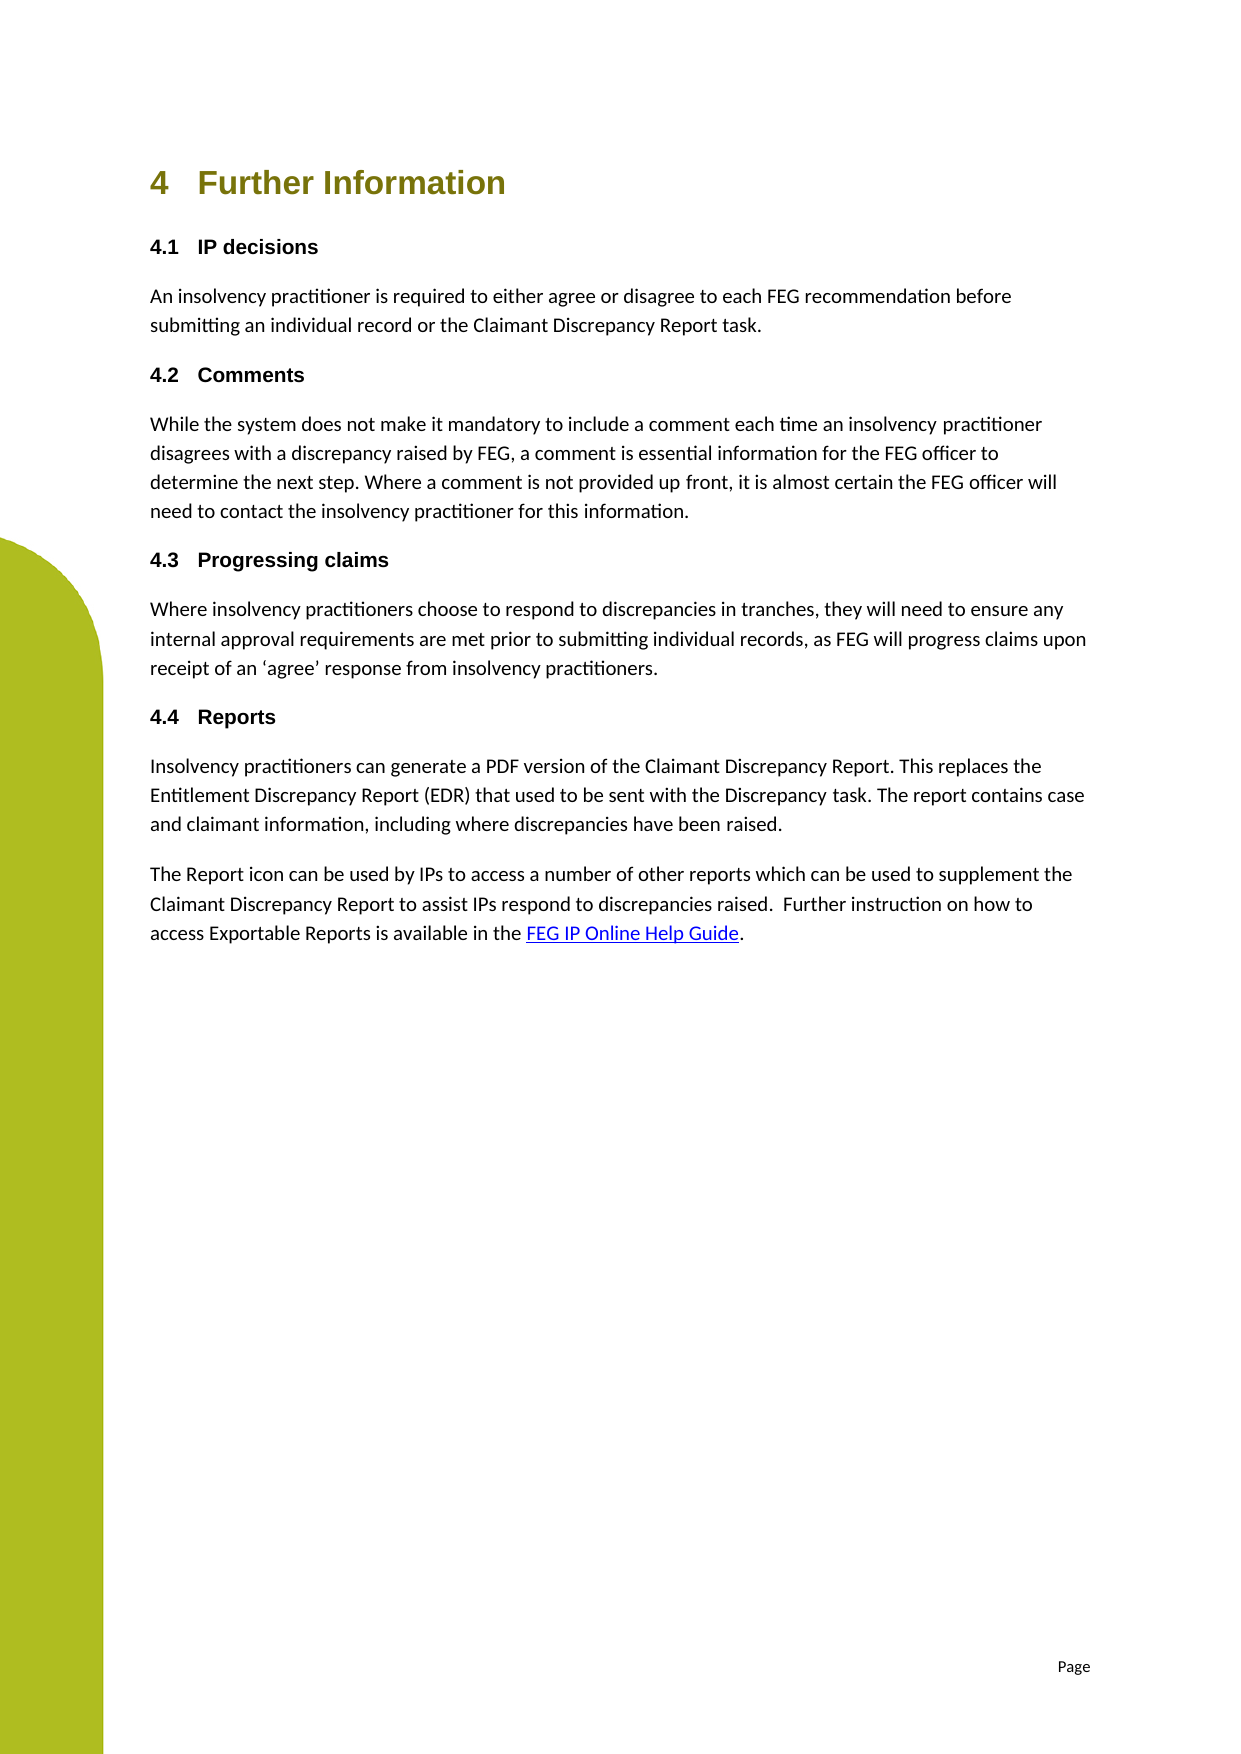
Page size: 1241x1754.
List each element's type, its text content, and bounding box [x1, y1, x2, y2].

subtitle IP decisions [150, 235, 1090, 259]
subtitle Comments [150, 362, 1090, 386]
text Where insolvency practitioners choose to respond to discrepancies in tranches, they will need to ensure any internal approval requirements are met prior to submitting individual records, as FEG will progress claims upon receipt of an ‘agree’ response from insolvency practitioners. [150, 597, 1090, 680]
subtitle Reports [150, 705, 1090, 729]
text An insolvency practitioner is required to either agree or disagree to each FEG recommendation before submitting an individual record or the Claimant Discrepancy Report task. [150, 283, 1090, 338]
subtitle Further Information [150, 163, 1090, 202]
text The Report icon can be used by IPs to access a number of other reports which can be used to supplement the Claimant Discrepancy Report to assist IPs respond to discrepancies raised. Further instruction on how to access Exportable Reports is available in the FEG IP Online Help Guide. [150, 862, 1090, 945]
picture [0, 511, 141, 1754]
text While the system does not make it mandatory to include a comment each time an insolvency practitioner disagrees with a discrepancy raised by FEG, a comment is essential information for the FEG officer to determine the next step. Where a comment is not provided up front, it is almost certain the FEG officer will need to contact the insolvency practitioner for this information. [150, 411, 1090, 524]
subtitle Progressing claims [150, 548, 1090, 572]
text Insolvency practitioners can generate a PDF version of the Claimant Discrepancy Report. This replaces the Entitlement Discrepancy Report (EDR) that used to be sent with the Discrepancy task. The report contains case and claimant information, including where discrepancies have been raised. [150, 753, 1090, 837]
